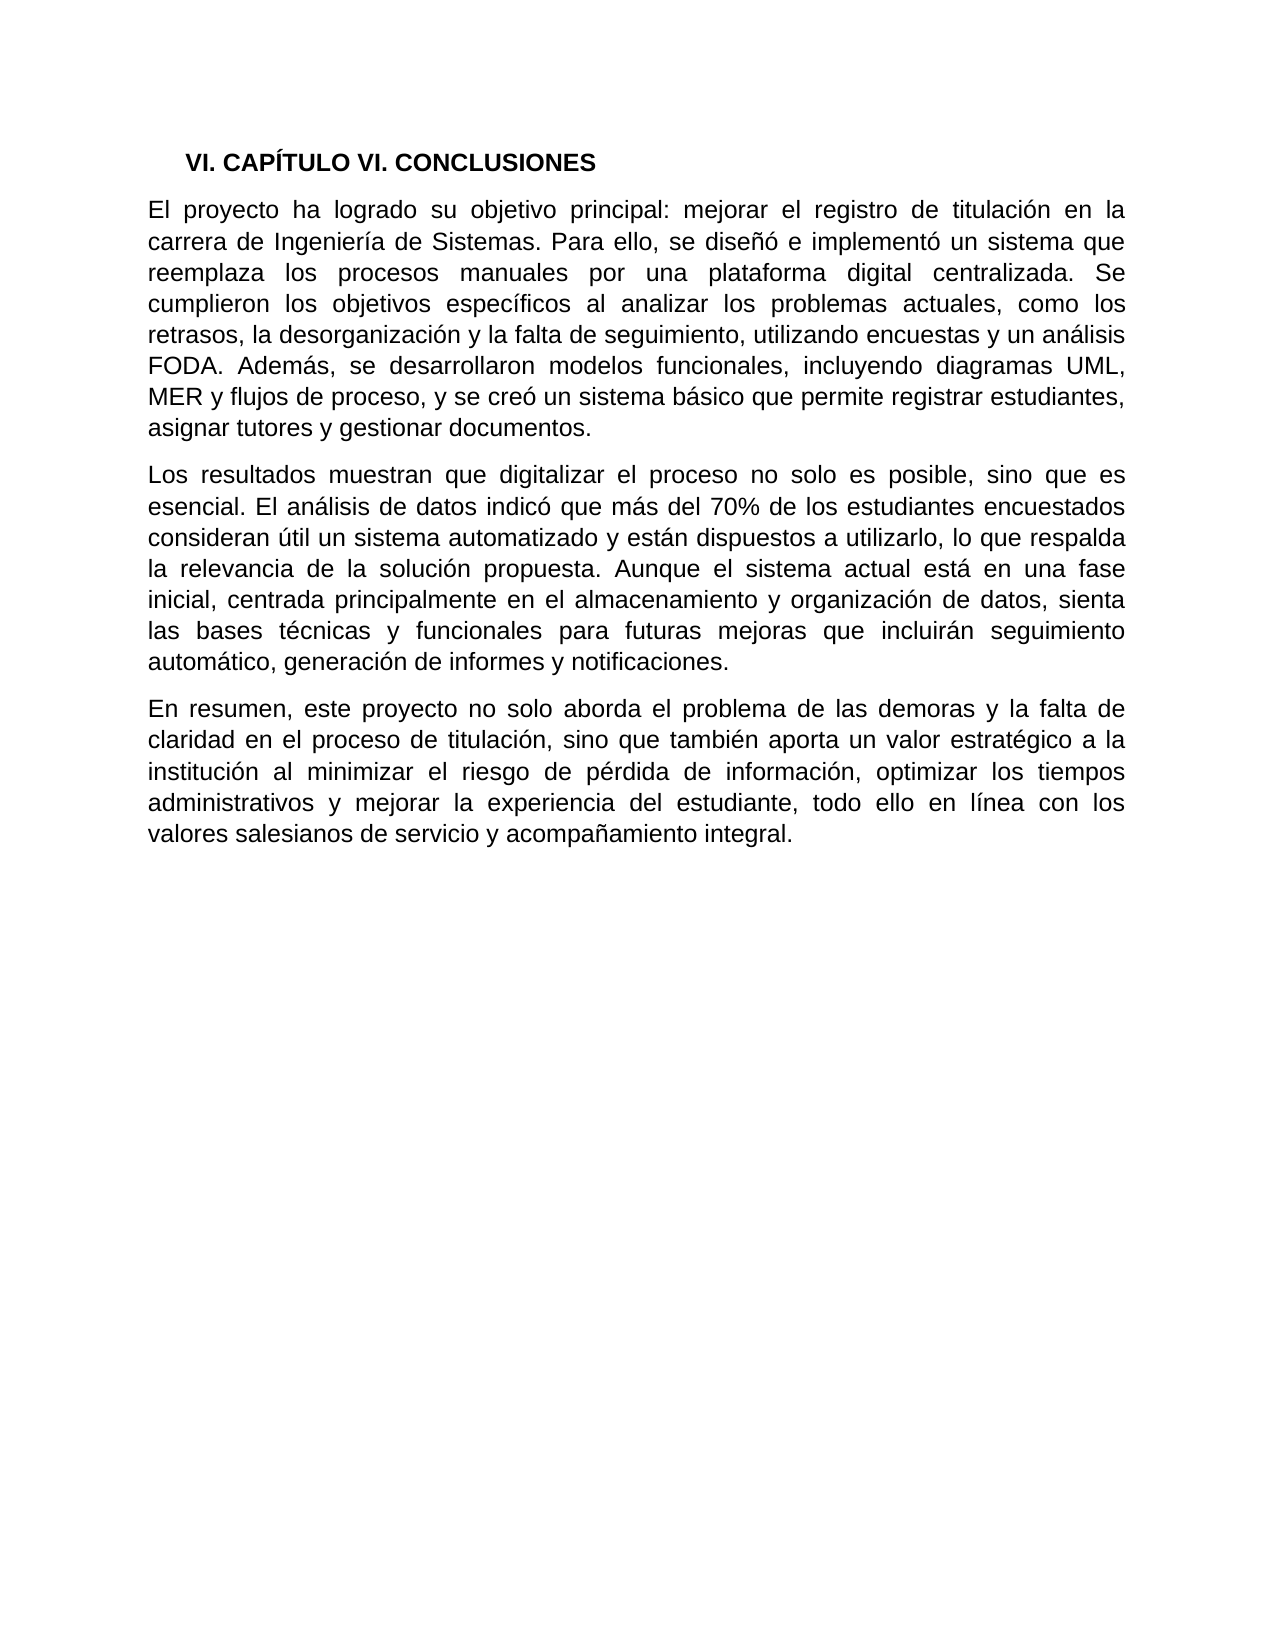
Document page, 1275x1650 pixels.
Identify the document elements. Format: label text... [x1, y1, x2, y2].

text En resumen, este proyecto no solo aborda el problema de las demoras y la falta de claridad en el proceso de titulación, sino que también aporta un valor estratégico a la institución al minimizar el riesgo de pérdida de información, optimizar los tiempos administrativos y mejorar la experiencia del estudiante, todo ello en línea con los valores salesianos de servicio y acompañamiento integral. [148, 694, 1127, 847]
text Los resultados muestran que digitalizar el proceso no solo es posible, sino que es esencial. El análisis de datos indicó que más del 70% de los estudiantes encuestados consideran útil un sistema automatizado y están dispuestos a utilizarlo, lo que respalda la relevancia de la solución propuesta. Aunque el sistema actual está en una fase inicial, centrada principalmente en el almacenamiento y organización de datos, sienta las bases técnicas y funcionales para futuras mejoras que incluirán seguimiento automático, generación de informes y notificaciones. [148, 460, 1127, 675]
text El proyecto ha logrado su objetivo principal: mejorar el registro de titulación en la carrera de Ingeniería de Sistemas. Para ello, se diseñó e implementó un sistema que reemplaza los procesos manuales por una plataforma digital centralizada. Se cumplieron los objetivos específicos al analizar los problemas actuales, como los retrasos, la desorganización y la falta de seguimiento, utilizando encuestas y un análisis FODA. Además, se desarrollaron modelos funcionales, incluyendo diagramas UML, MER y flujos de proceso, y se creó un sistema básico que permite registrar estudiantes, asignar tutores y gestionar documentos. [148, 195, 1127, 441]
subtitle CAPÍTULO VI. CONCLUSIONES [185, 148, 1127, 176]
